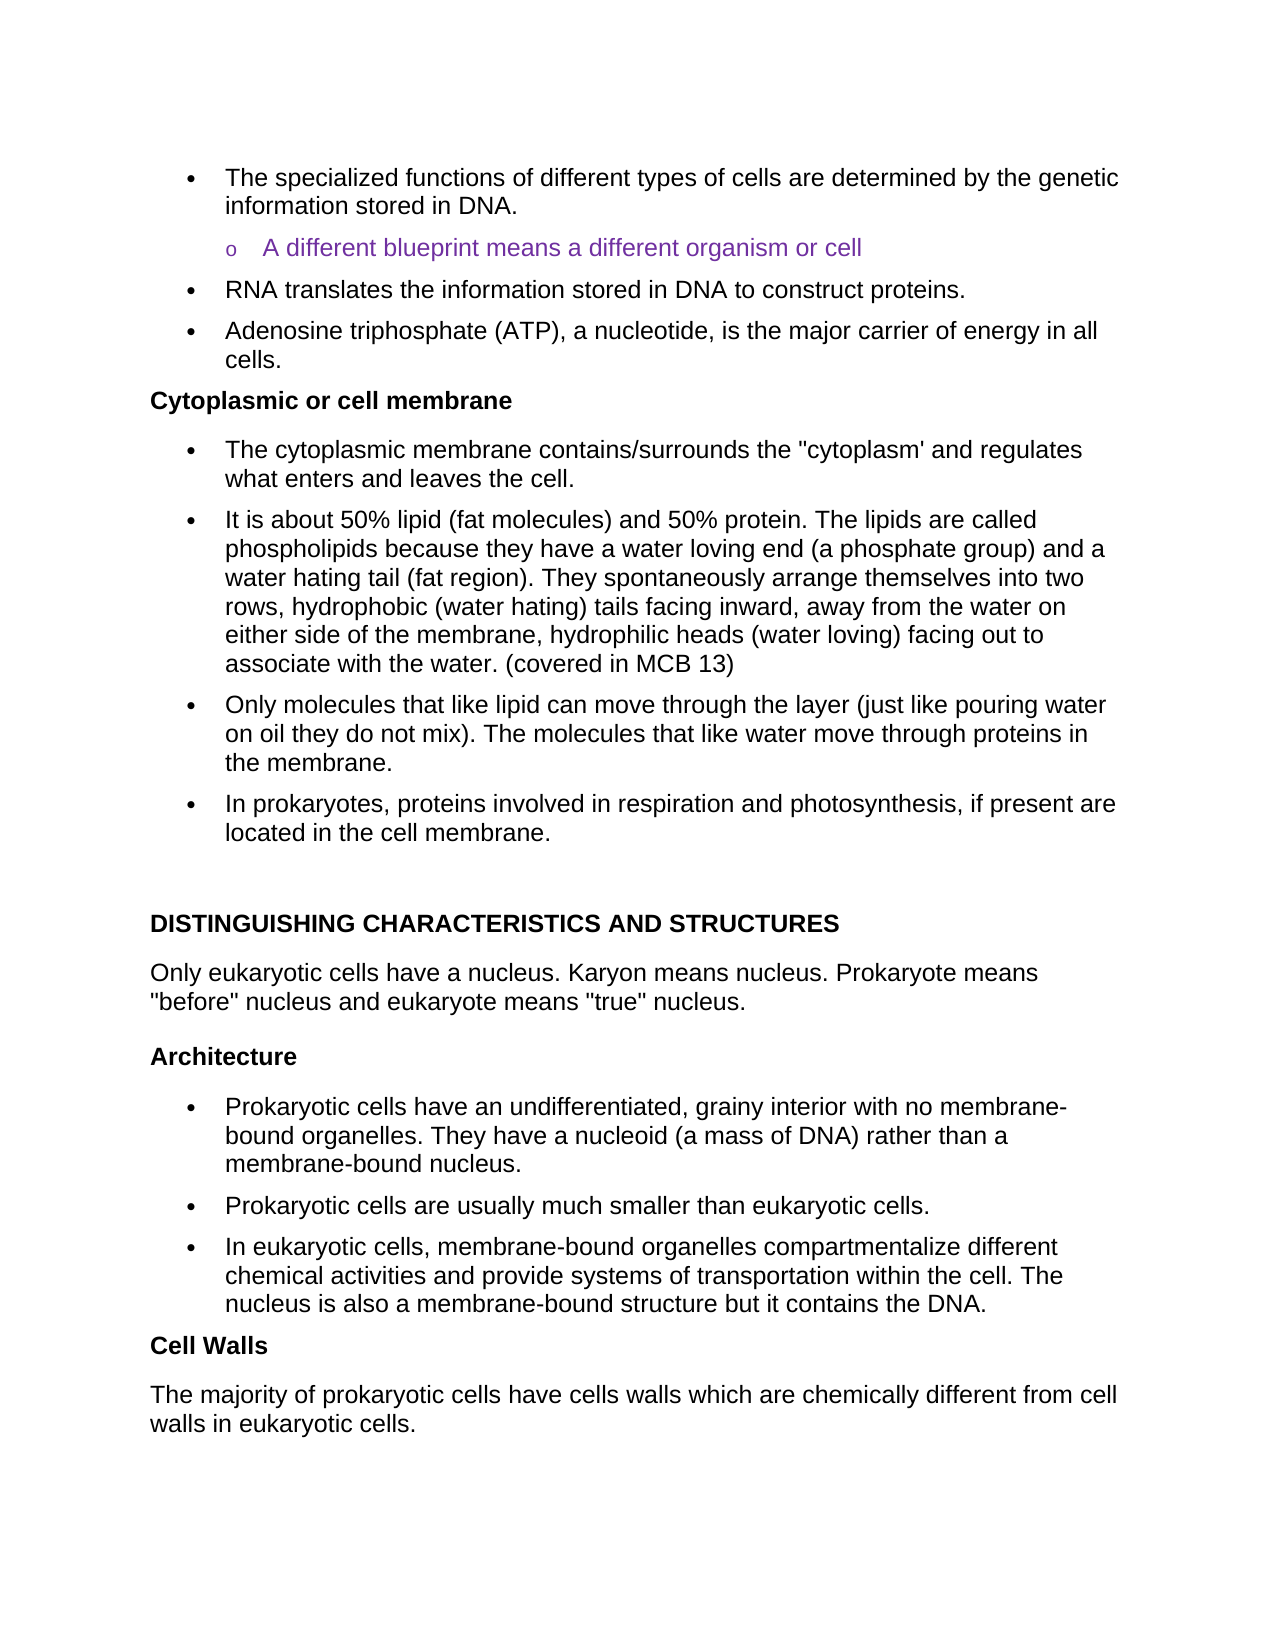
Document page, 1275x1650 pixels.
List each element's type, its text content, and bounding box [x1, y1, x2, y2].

list Adenosine triphosphate (ATP), a nucleotide, is the major carrier of energy in all cells. [187, 316, 1125, 373]
text Only eukaryotic cells have a nucleus. Karyon means nucleus. Prokaryote means "before" nucleus and eukaryote means "true" nucleus. [150, 958, 1125, 1016]
list In eukaryotic cells, membrane-bound organelles compartmentalize different chemical activities and provide systems of transportation within the cell. The nucleus is also a membrane-bound structure but it contains the DNA. [187, 1232, 1125, 1318]
list Prokaryotic cells are usually much smaller than eukaryotic cells. [187, 1191, 1125, 1219]
list A different blueprint means a different organism or cell [225, 232, 1125, 262]
text The majority of prokaryotic cells have cells walls which are chemically different from cell walls in eukaryotic cells. [150, 1380, 1125, 1438]
list It is about 50% lipid (fat molecules) and 50% protein. The lipids are called phospholipids because they have a water loving end (a phosphate group) and a water hating tail (fat region). They spontaneously arrange themselves into two rows, hydrophobic (water hating) tails facing inward, away from the water on either side of the membrane, hydrophilic heads (water loving) facing out to associate with the water. (covered in MCB 13) [187, 506, 1125, 678]
text DISTINGUISHING CHARACTERISTICS AND STRUCTURES [150, 909, 1125, 938]
text Cell Walls [150, 1331, 1125, 1359]
list RNA translates the information stored in DNA to construct proteins. [187, 275, 1125, 303]
list In prokaryotes, proteins involved in respiration and photosynthesis, if present are located in the cell membrane. [187, 789, 1125, 847]
list The specialized functions of different types of cells are determined by the genetic information stored in DNA. [187, 162, 1125, 220]
list Only molecules that like lipid can move through the layer (just like pouring water on oil they do not mix). The molecules that like water move through proteins in the membrane. [187, 691, 1125, 777]
list Prokaryotic cells have an undifferentiated, grainy interior with no membrane-bound organelles. They have a nucleoid (a mass of DNA) rather than a membrane-bound nucleus. [187, 1092, 1125, 1178]
text Cytoplasmic or cell membrane [150, 386, 1125, 415]
text Architecture [150, 1042, 1125, 1071]
list The cytoplasmic membrane contains/surrounds the "cytoplasm' and regulates what enters and leaves the cell. [187, 436, 1125, 493]
